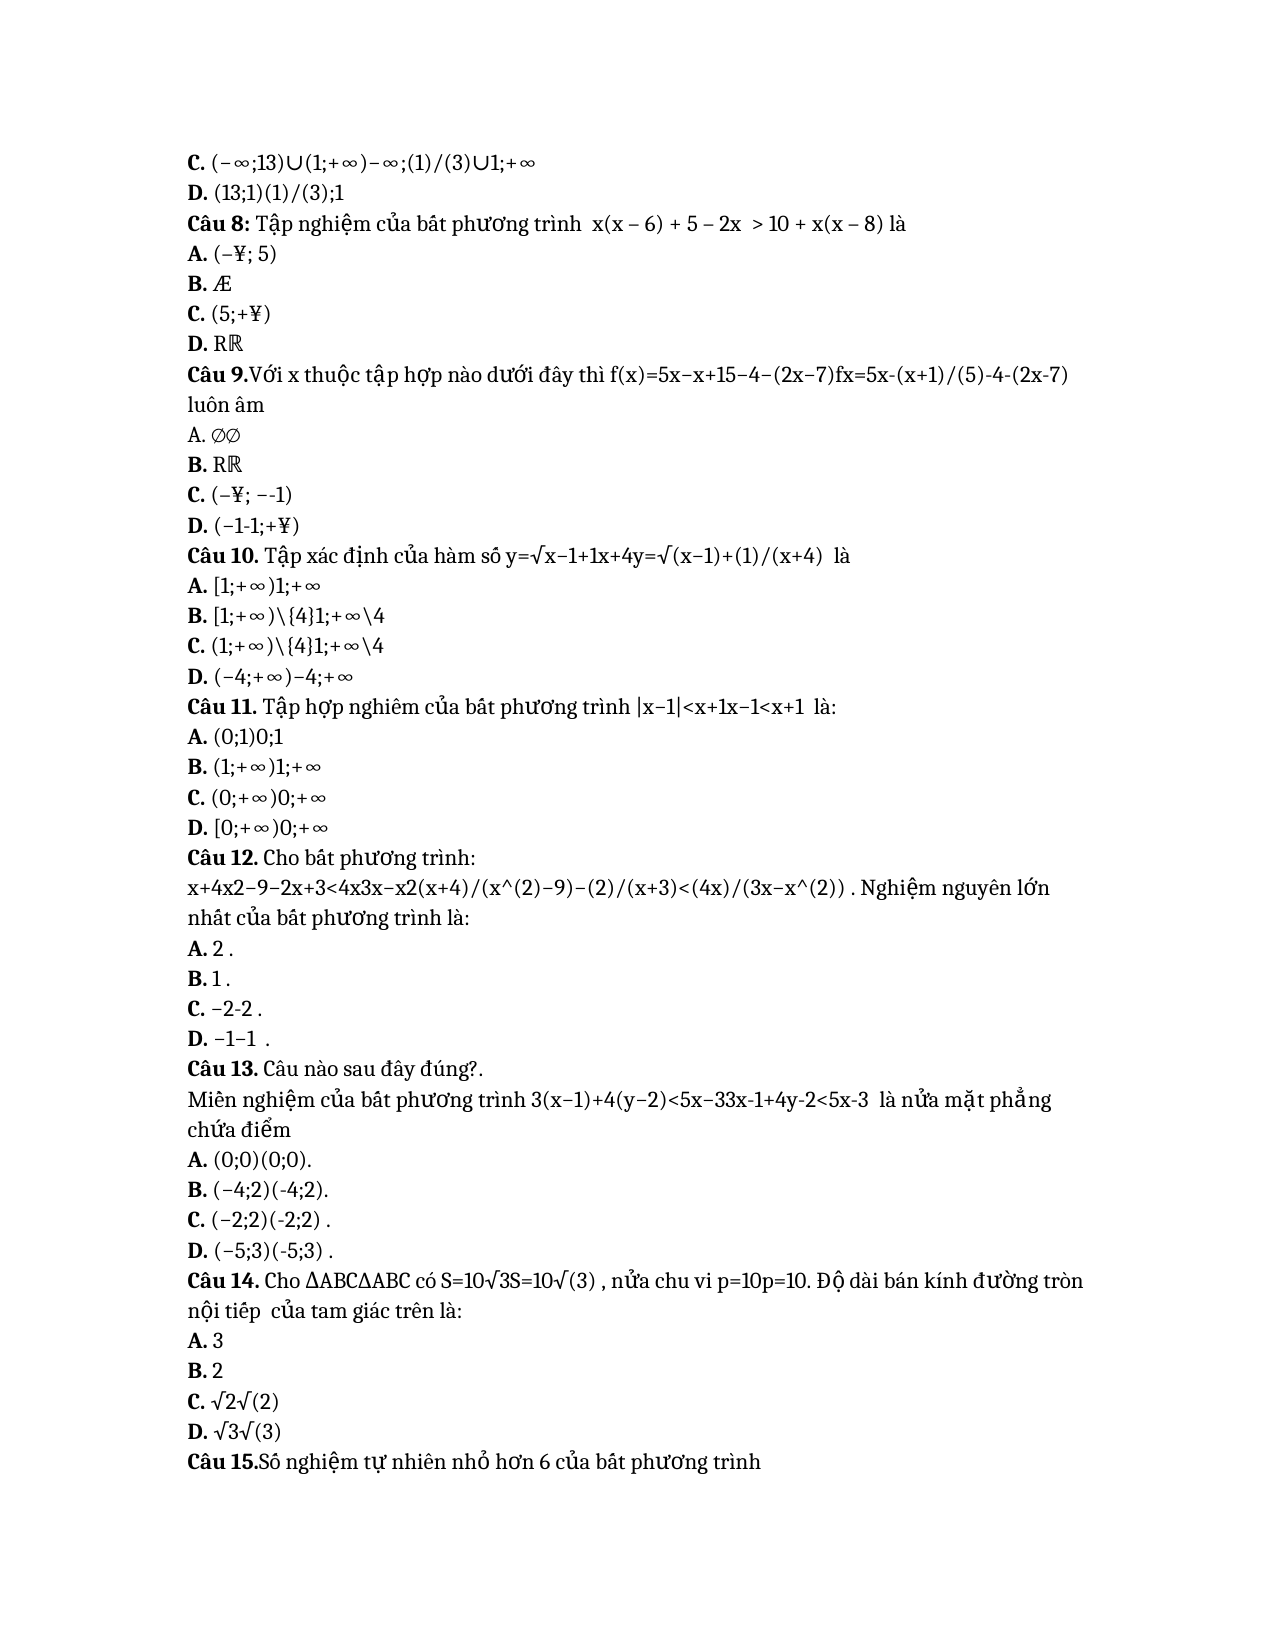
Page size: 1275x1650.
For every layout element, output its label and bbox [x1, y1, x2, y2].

text [187, 150, 1087, 1475]
